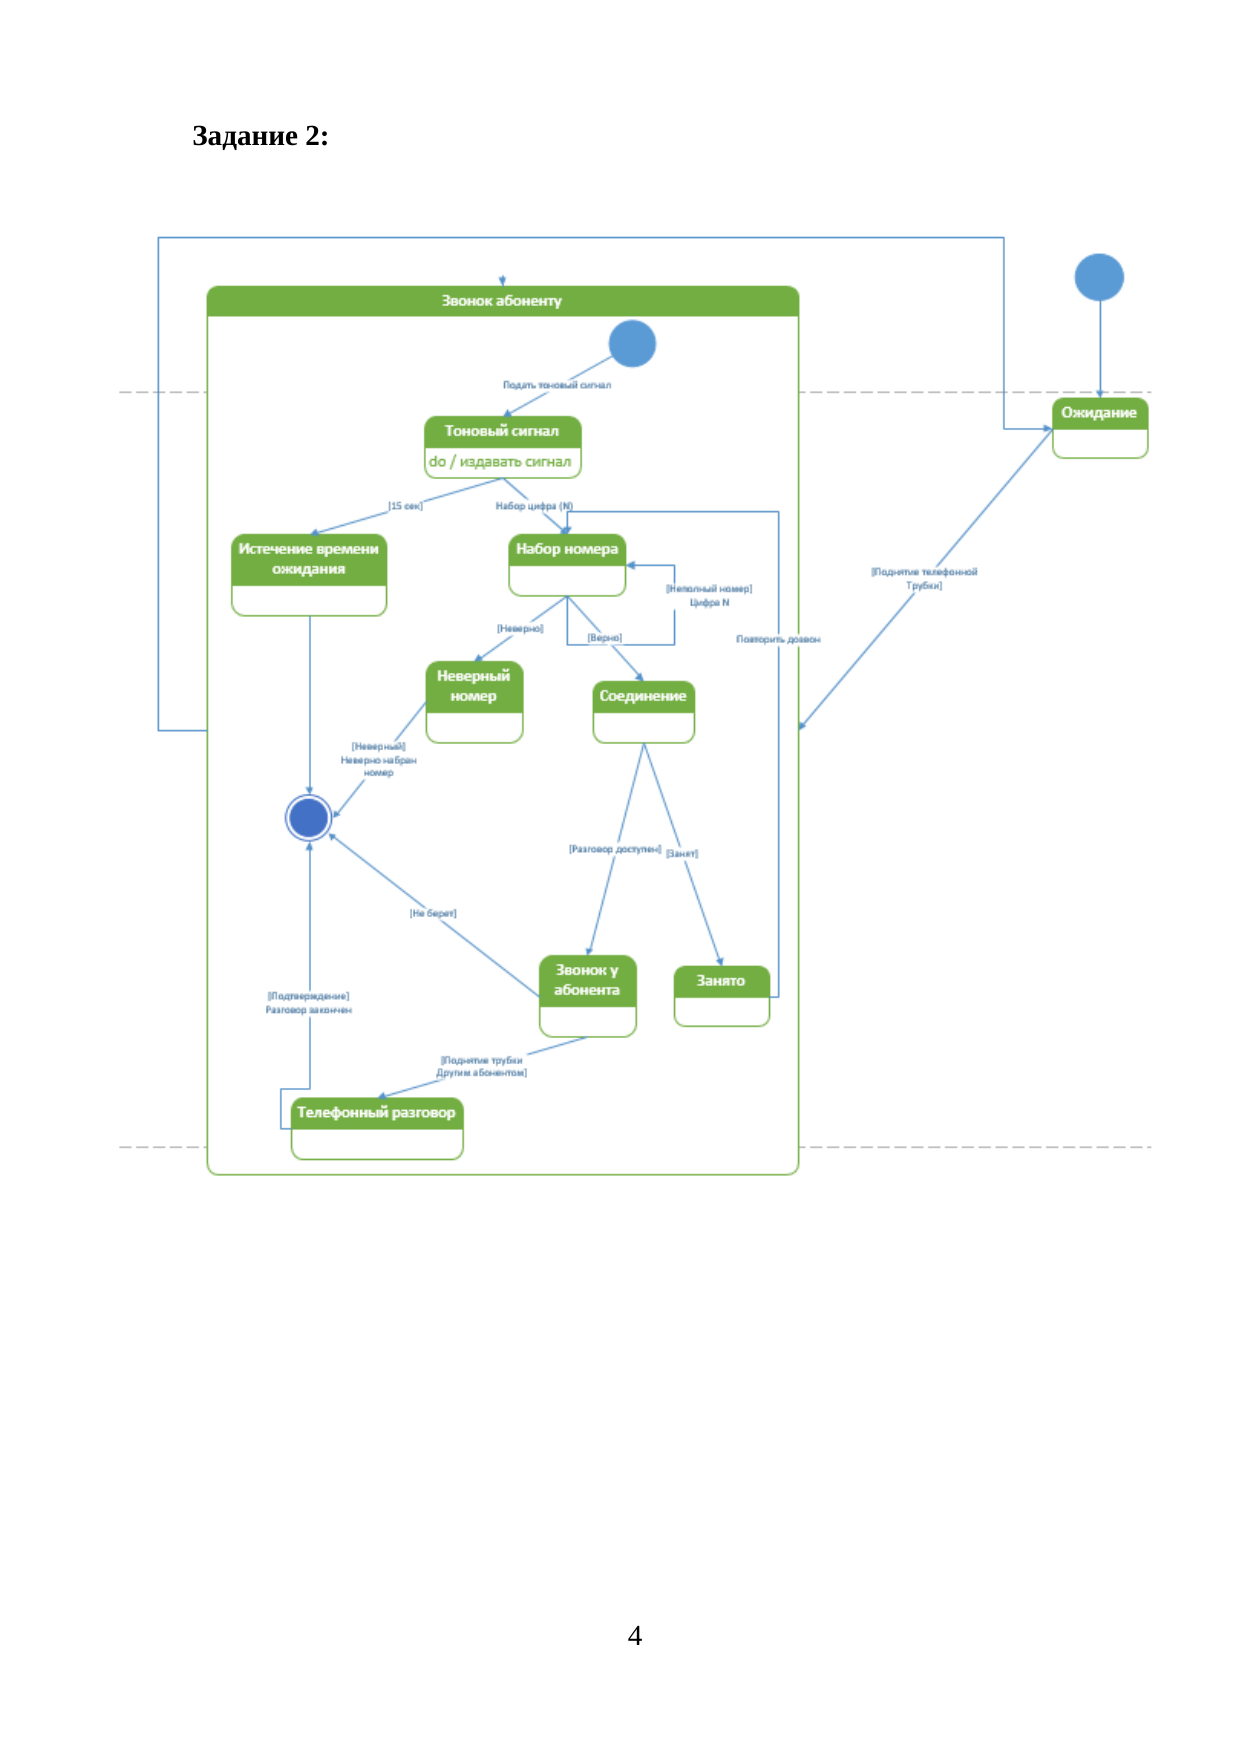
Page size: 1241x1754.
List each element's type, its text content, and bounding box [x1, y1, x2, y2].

text Задание 2: [118, 118, 1152, 152]
picture [118, 185, 1152, 1234]
